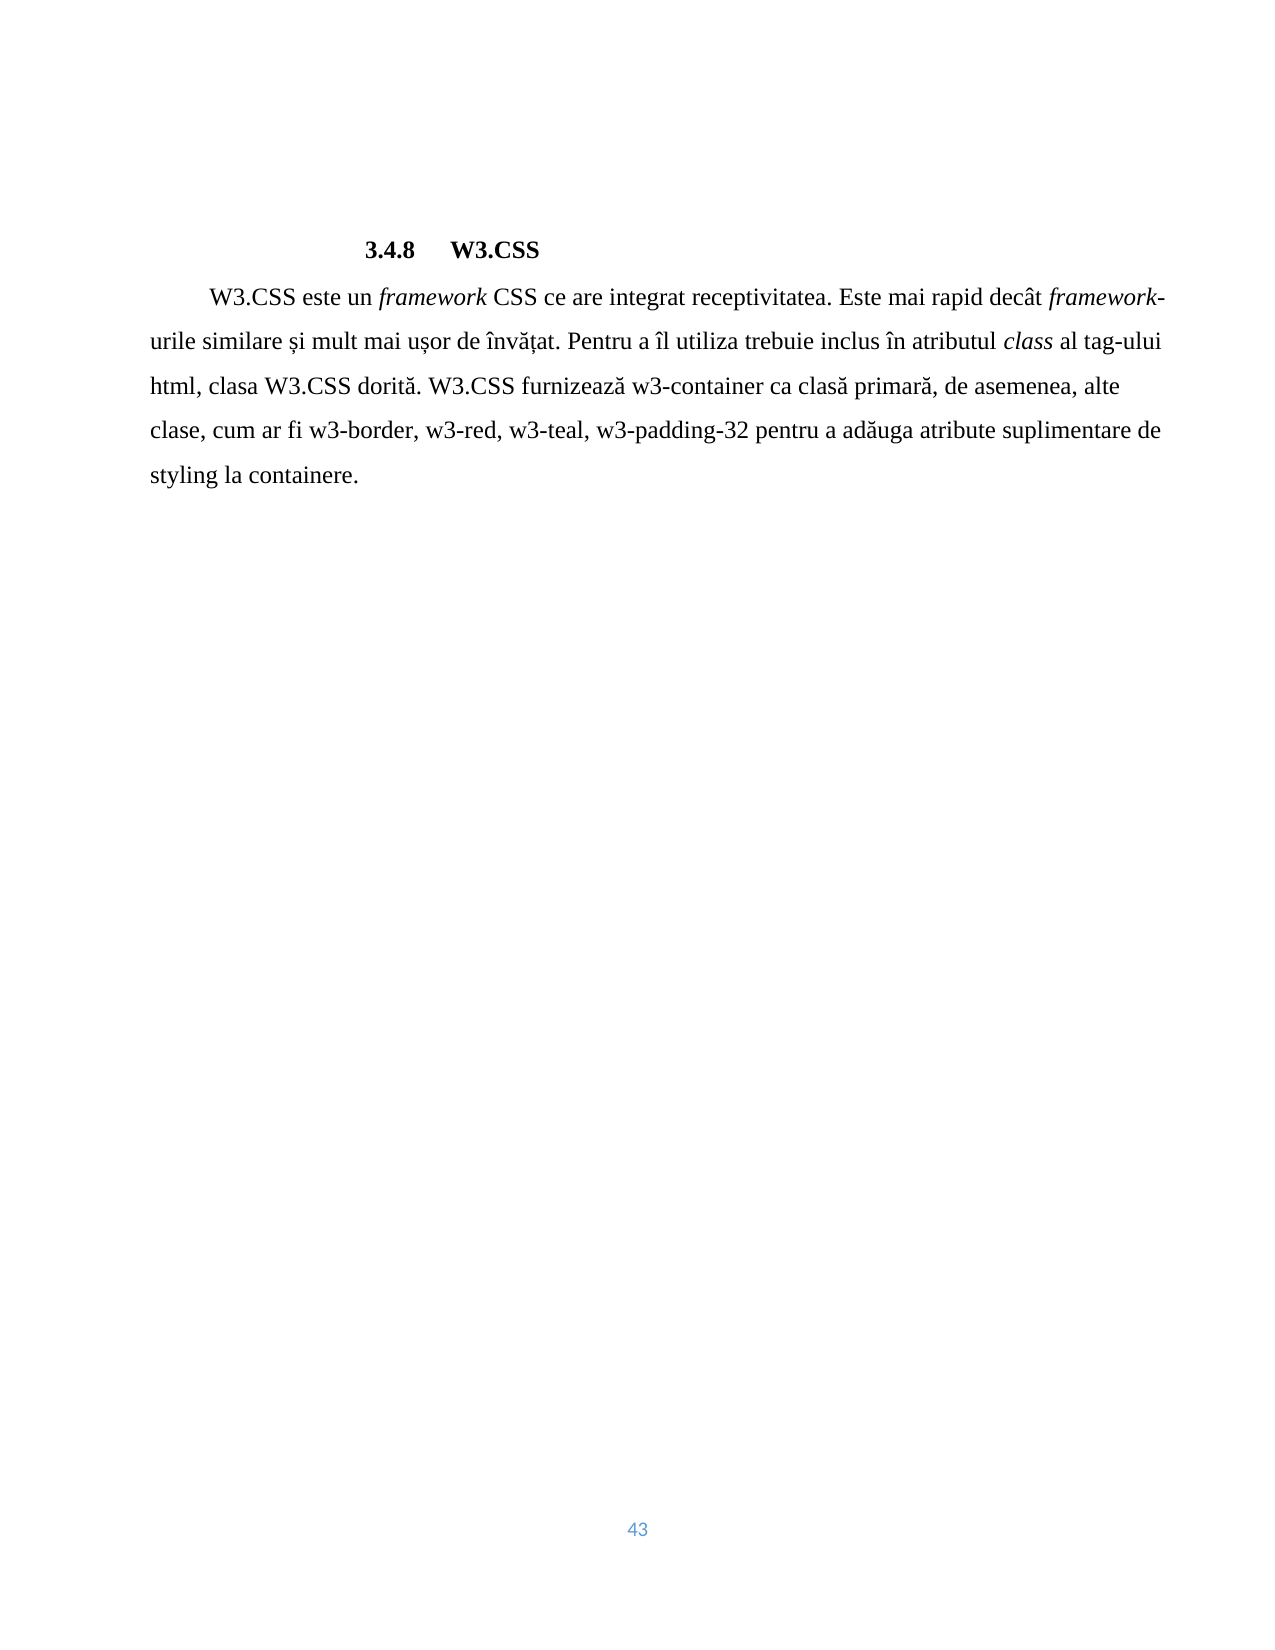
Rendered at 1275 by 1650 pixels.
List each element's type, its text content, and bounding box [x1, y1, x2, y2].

text W3.CSS este un framework CSS ce are integrat receptivitatea. Este mai rapid decât framework-urile similare și mult mai ușor de învățat. Pentru a îl utiliza trebuie inclus în atributul class al tag-ului html, clasa W3.CSS dorită. W3.CSS furnizează w3-container ca clasă primară, de asemenea, alte clase, cum ar fi w3-border, w3-red, w3-teal, w3-padding-32 pentru a adăuga atribute suplimentare de styling la containere. [150, 282, 1173, 488]
subtitle W3.CSS [365, 235, 1173, 263]
